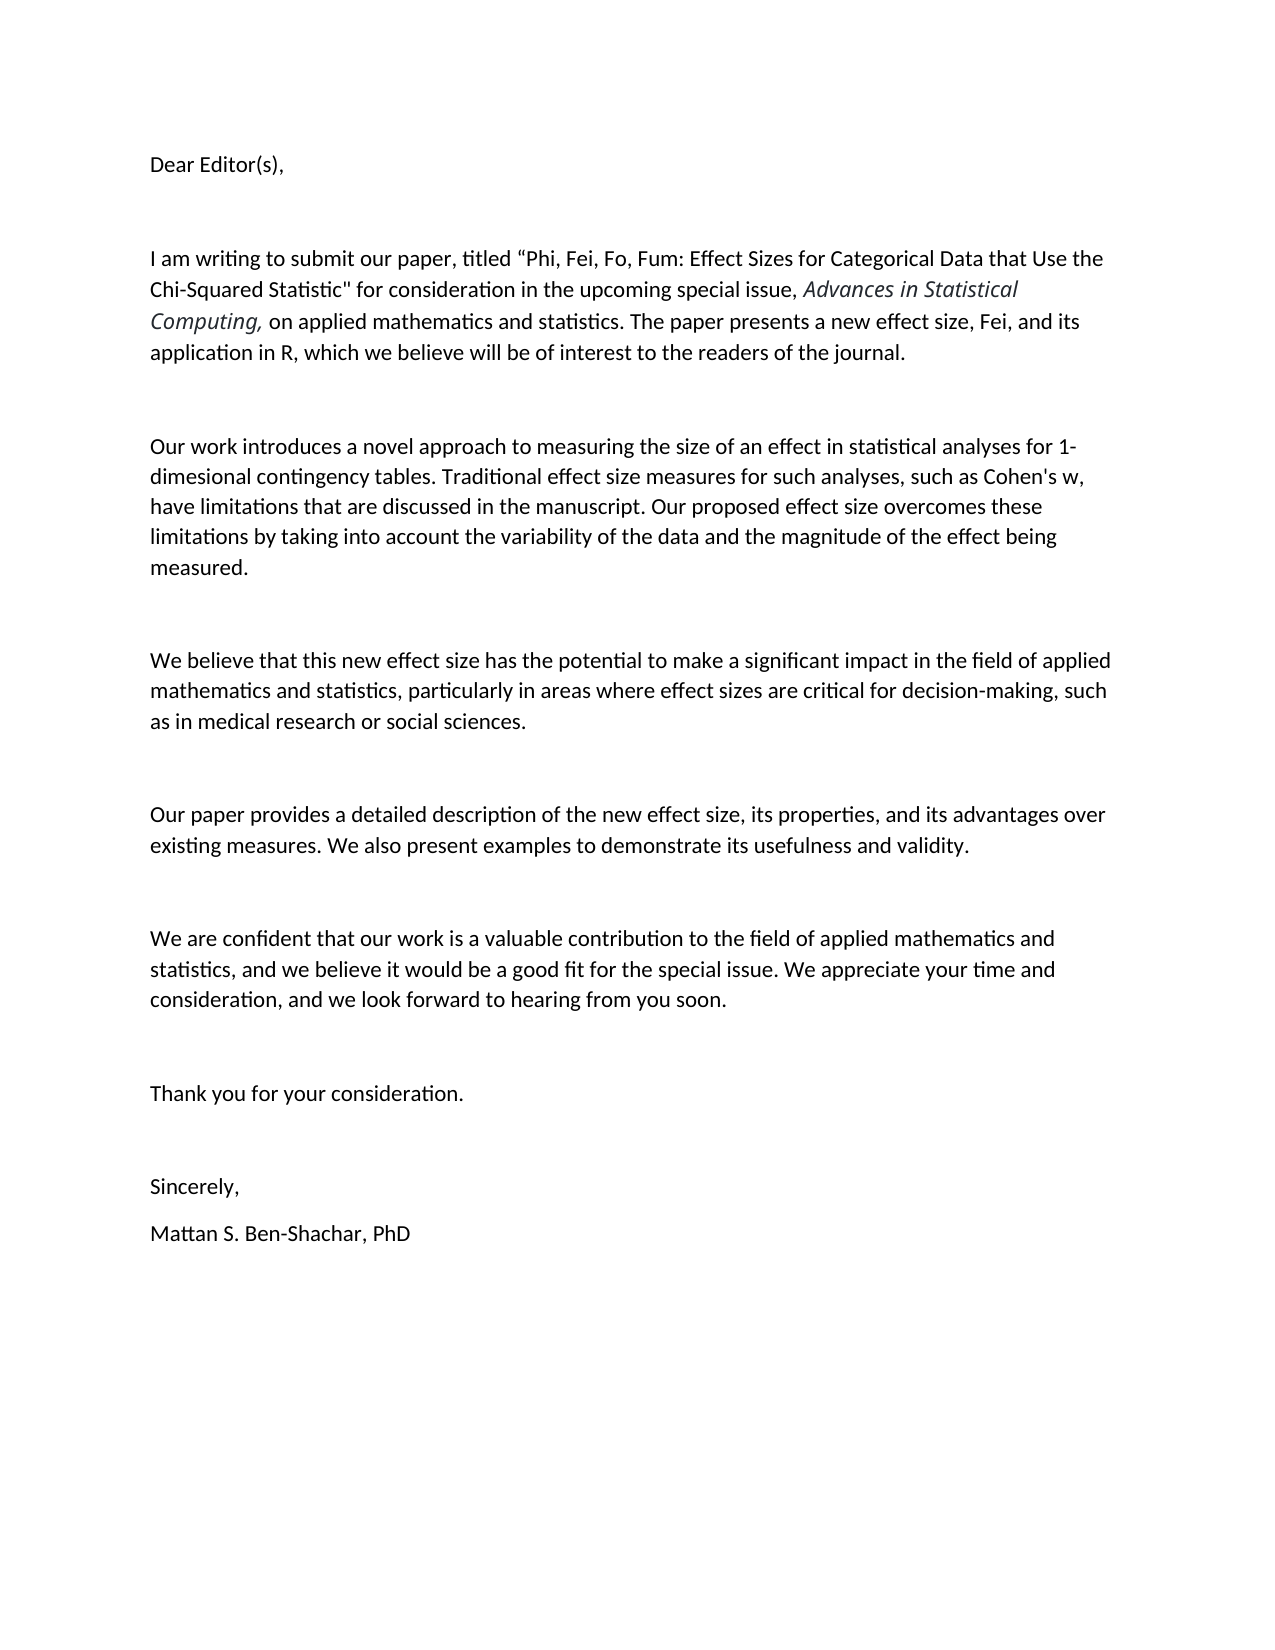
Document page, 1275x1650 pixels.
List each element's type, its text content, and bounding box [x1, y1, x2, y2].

text We believe that this new effect size has the potential to make a significant impact in the field of applied mathematics and statistics, particularly in areas where effect sizes are critical for decision-making, such as in medical research or social sciences. [150, 646, 1125, 735]
text I am writing to submit our paper, titled “Phi, Fei, Fo, Fum: Effect Sizes for Categorical Data that Use the Chi-Squared Statistic" for consideration in the upcoming special issue, Advances in Statistical Computing, on applied mathematics and statistics. The paper presents a new effect size, Fei, and its application in R, which we believe will be of interest to the readers of the journal. [150, 244, 1125, 366]
text Our paper provides a detailed description of the new effect size, its properties, and its advantages over existing measures. We also present examples to demonstrate its usefulness and validity. [150, 801, 1125, 859]
text Thank you for your consideration. [150, 1079, 1125, 1107]
text Mattan S. Ben-Shachar, PhD [150, 1219, 1125, 1247]
text Sincerely, [150, 1172, 1125, 1201]
text Dear Editor(s), [150, 150, 1125, 178]
text Our work introduces a novel approach to measuring the size of an effect in statistical analyses for 1-dimesional contingency tables. Traditional effect size measures for such analyses, such as Cohen's w, have limitations that are discussed in the manuscript. Our proposed effect size overcomes these limitations by taking into account the variability of the data and the magnitude of the effect being measured. [150, 432, 1125, 581]
text We are confident that our work is a valuable contribution to the field of applied mathematics and statistics, and we believe it would be a good fit for the special issue. We appreciate your time and consideration, and we look forward to hearing from you soon. [150, 924, 1125, 1013]
